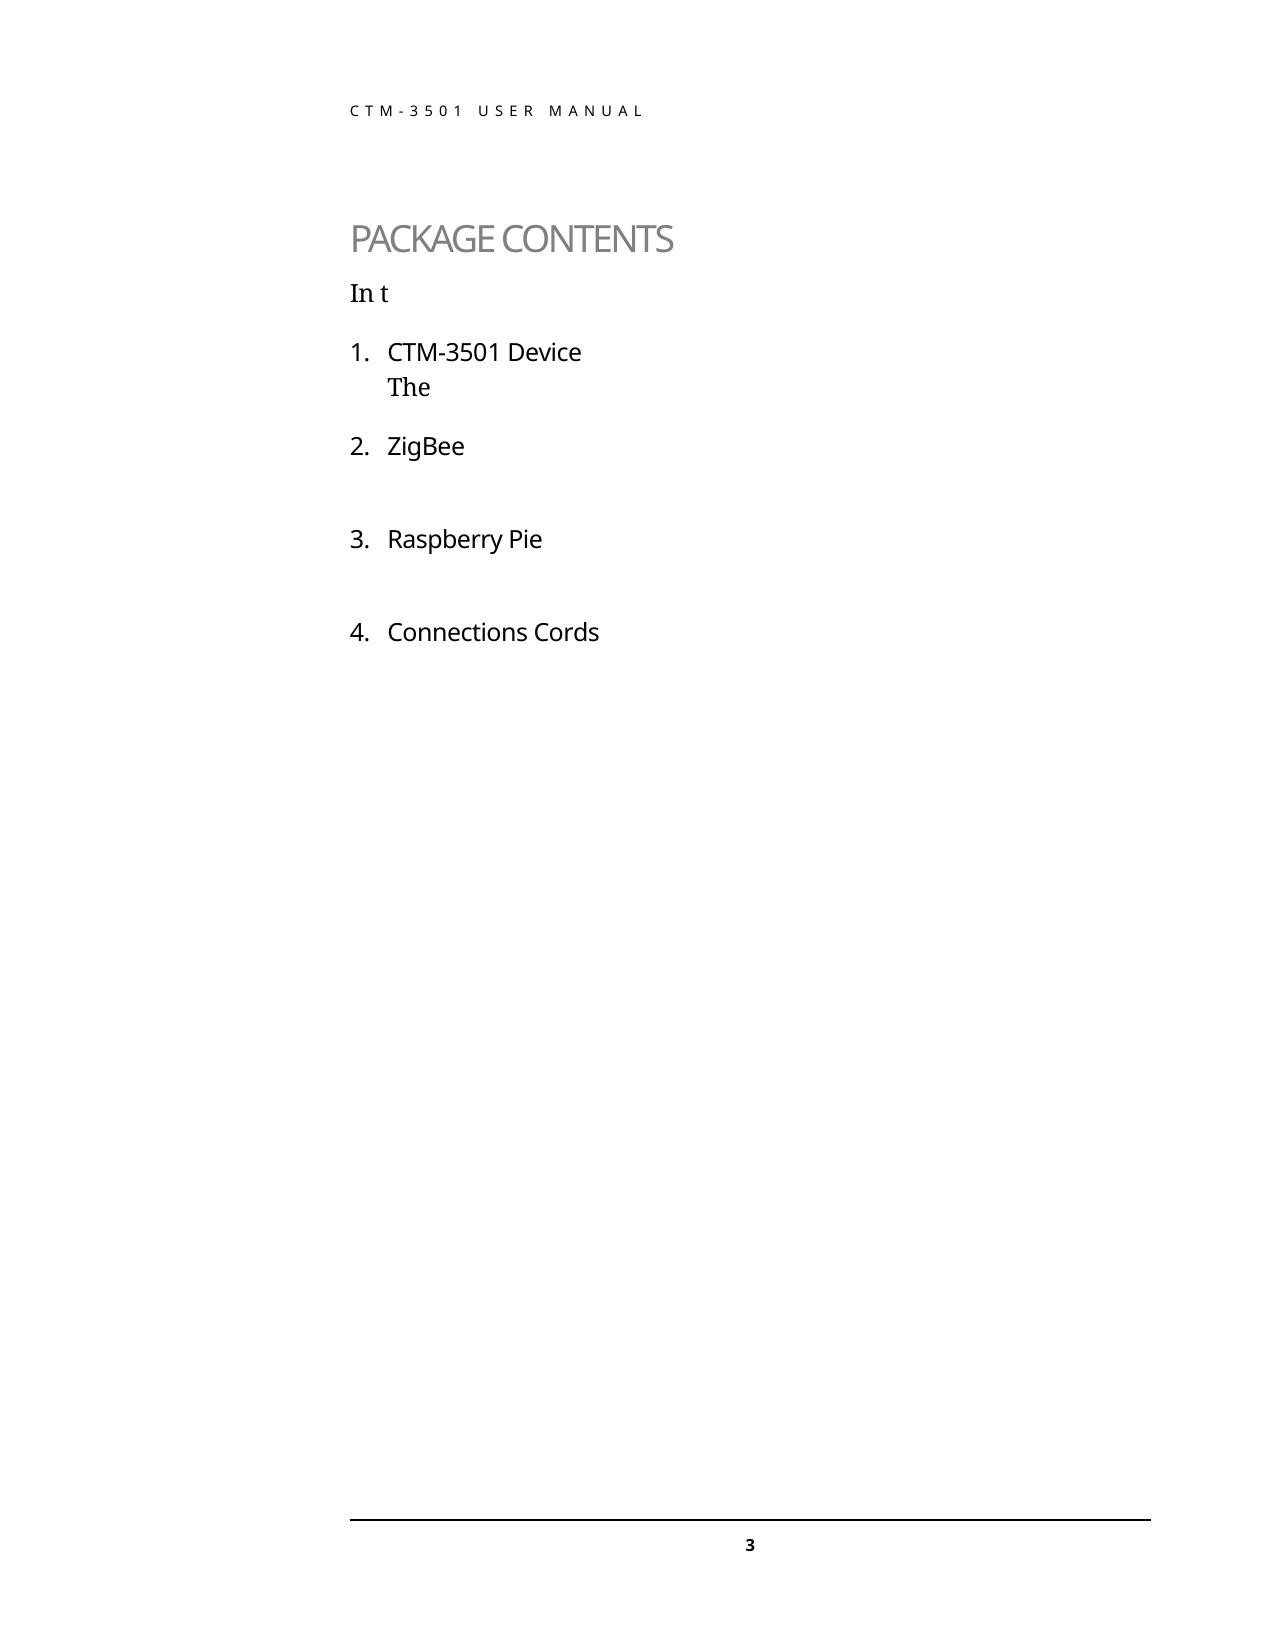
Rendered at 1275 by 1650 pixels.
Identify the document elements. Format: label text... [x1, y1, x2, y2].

text In t [349, 276, 1151, 310]
text Connections Cords [349, 614, 1151, 648]
subtitle CTM-3501 Device [349, 335, 1151, 369]
text ZigBee [349, 428, 1151, 462]
text Raspberry Pie [349, 521, 1151, 555]
subtitle PACKAGE CONTENTS [349, 212, 1151, 263]
text The [349, 369, 1151, 403]
